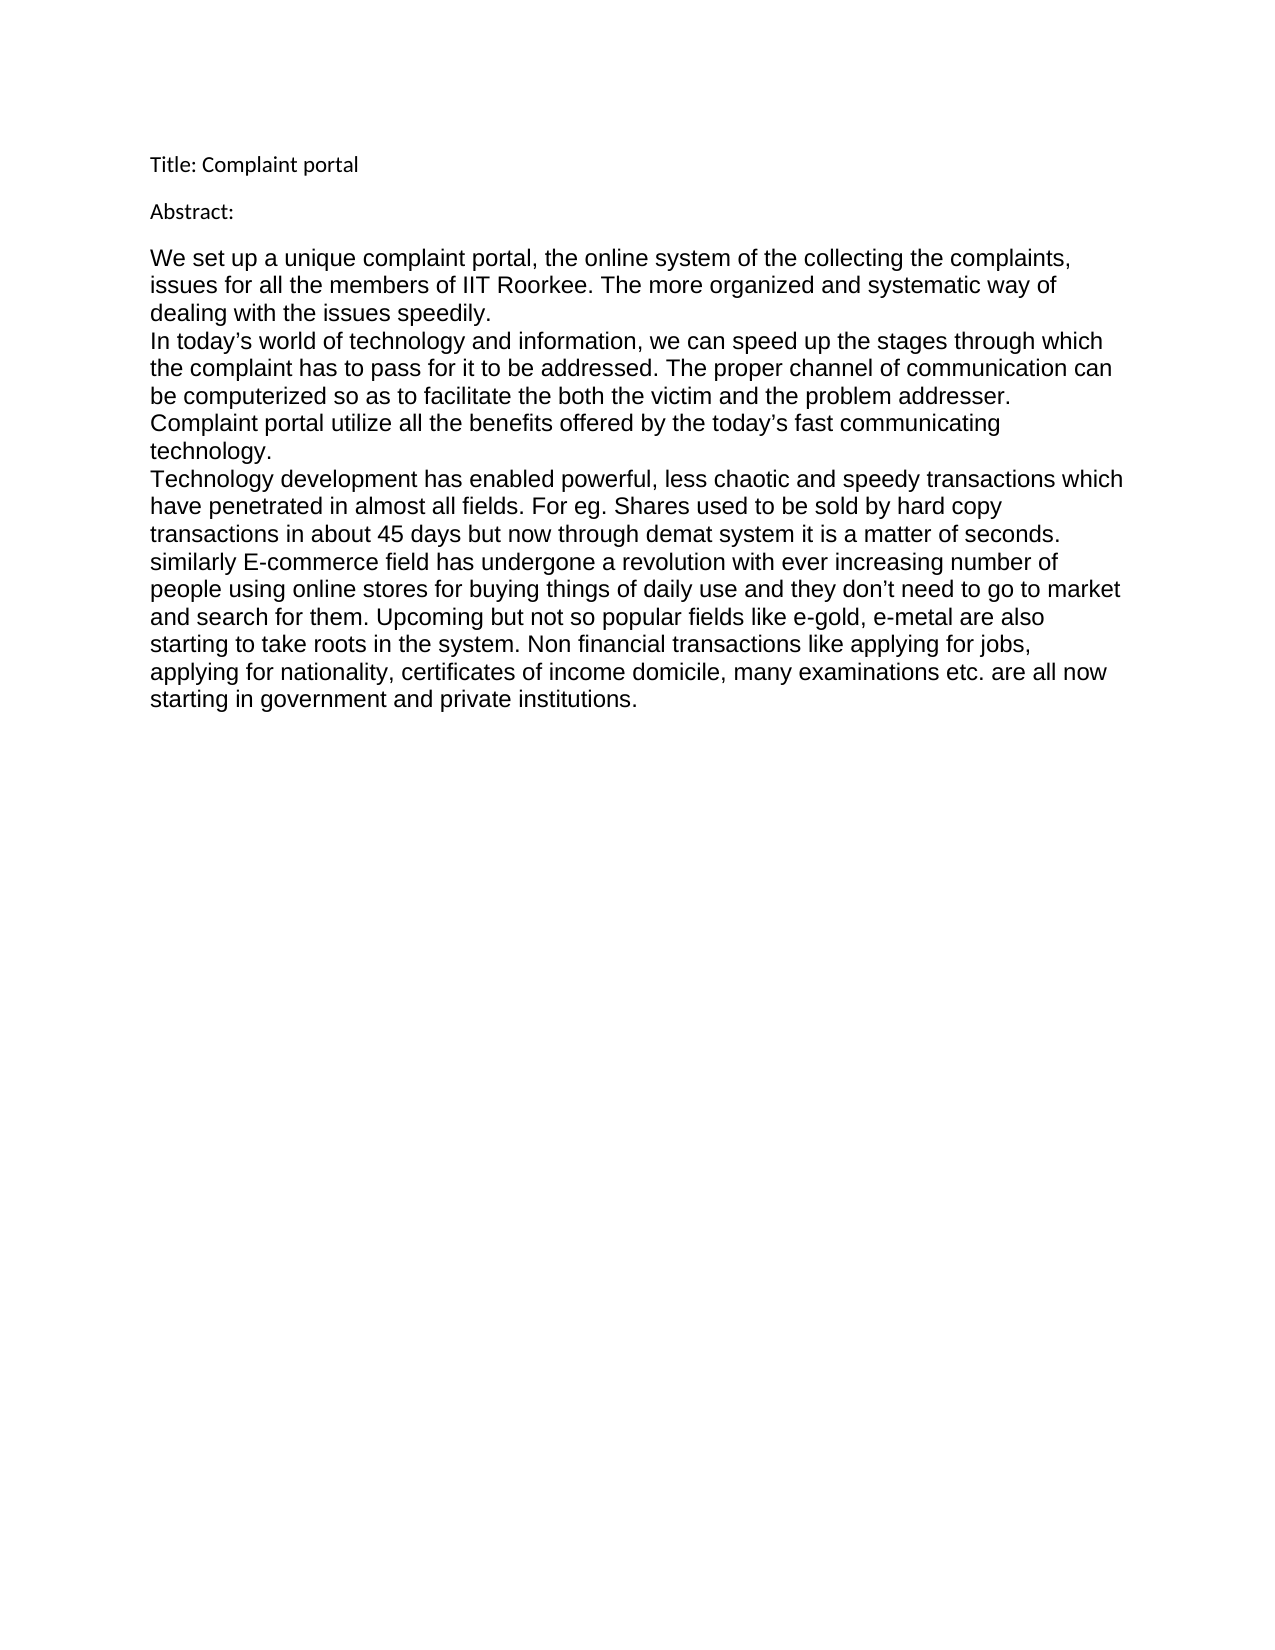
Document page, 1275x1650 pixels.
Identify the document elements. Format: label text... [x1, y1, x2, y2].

text Abstract: [150, 197, 1125, 225]
text Technology development has enabled powerful, less chaotic and speedy transactions which have penetrated in almost all fields. For eg. Shares used to be sold by hard copy transactions in about 45 days but now through demat system it is a matter of seconds. similarly E-commerce field has undergone a revolution with ever increasing number of people using online stores for buying things of daily use and they don’t need to go to market and search for them. Upcoming but not so popular fields like e-gold, e-metal are also starting to take roots in the system. Non financial transactions like applying for jobs, applying for nationality, certificates of income domicile, many examinations etc. are all now starting in government and private institutions. [150, 464, 1125, 713]
text Title: Complaint portal [150, 150, 1125, 178]
text We set up a unique complaint portal, the online system of the collecting the complaints, issues for all the members of IIT Roorkee. The more organized and systematic way of dealing with the issues speedily. [150, 244, 1125, 327]
text In today’s world of technology and information, we can speed up the stages through which the complaint has to pass for it to be addressed. The proper channel of communication can be computerized so as to facilitate the both the victim and the problem addresser. Complaint portal utilize all the benefits offered by the today’s fast communicating technology. [150, 327, 1125, 464]
